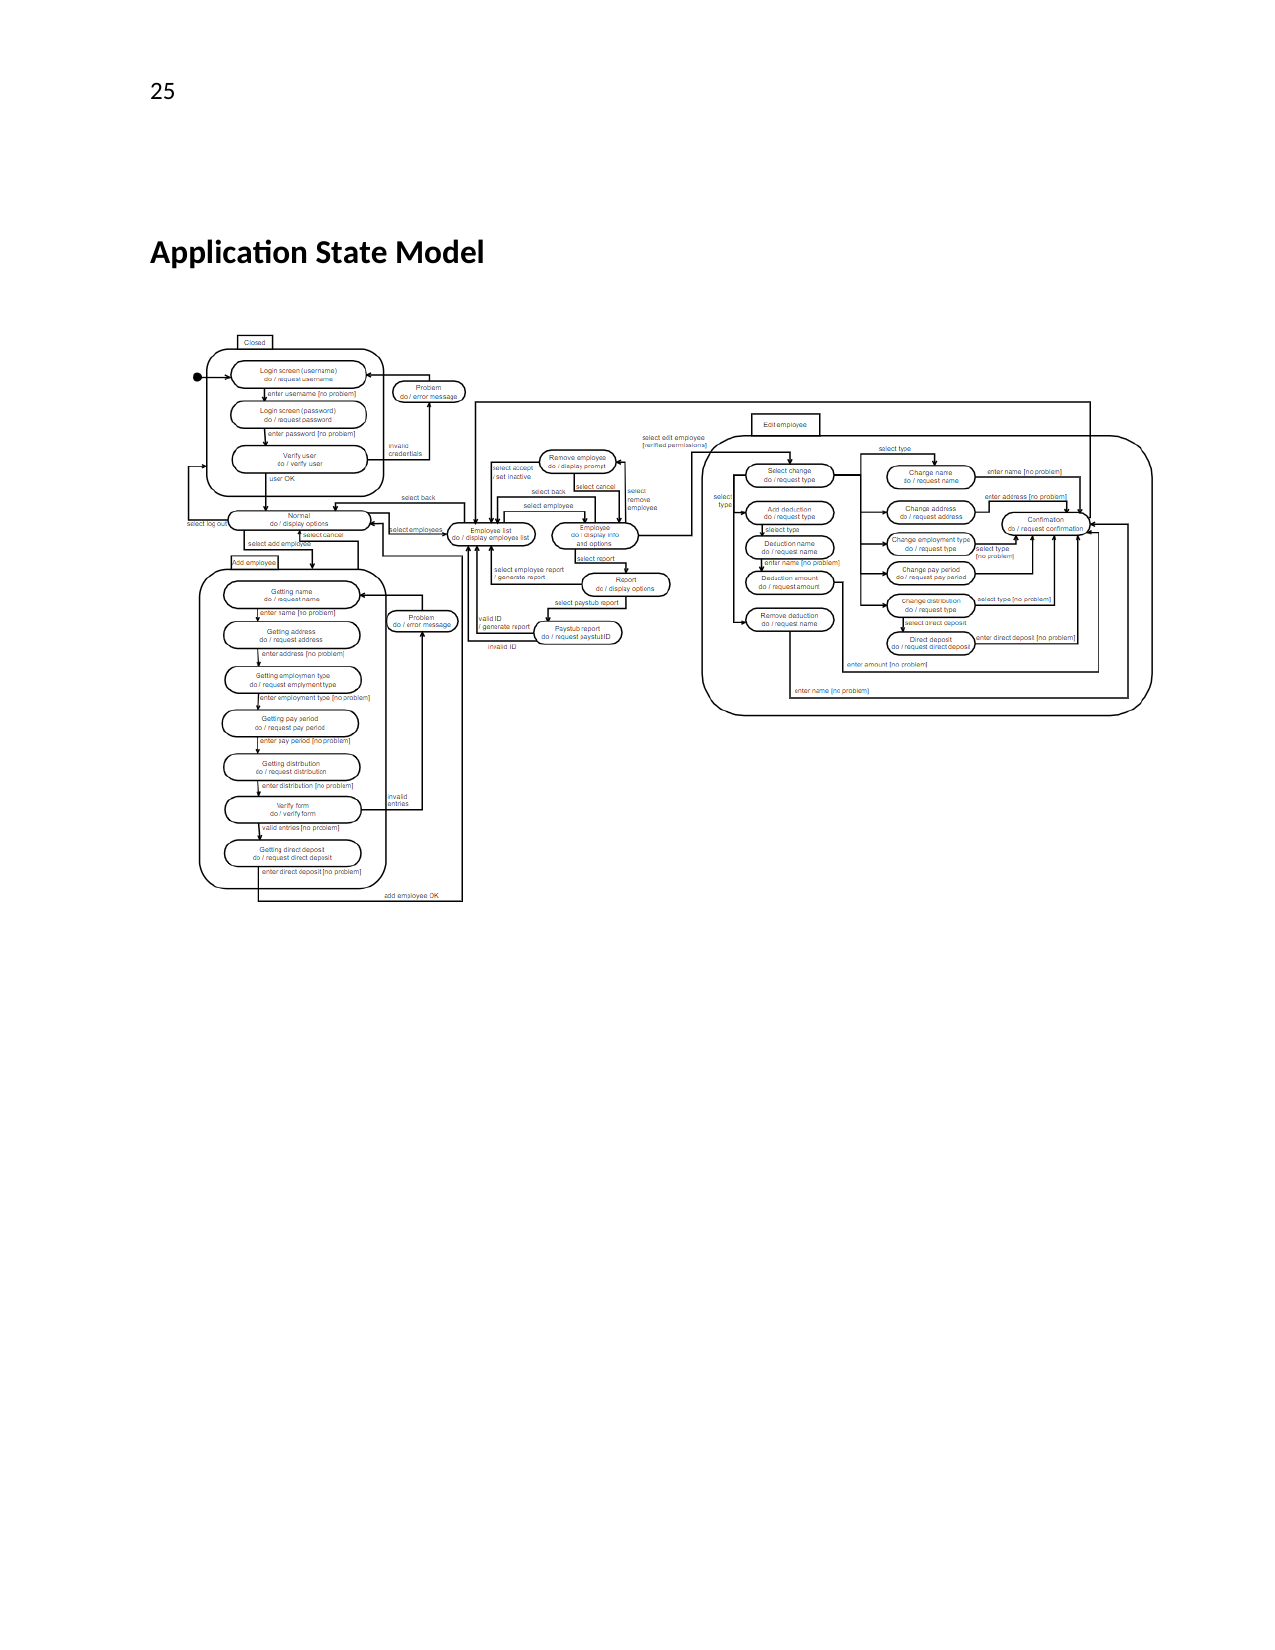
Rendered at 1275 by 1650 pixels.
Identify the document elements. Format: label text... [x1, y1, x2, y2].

text Application State Model [150, 231, 1125, 272]
picture [150, 312, 1163, 932]
